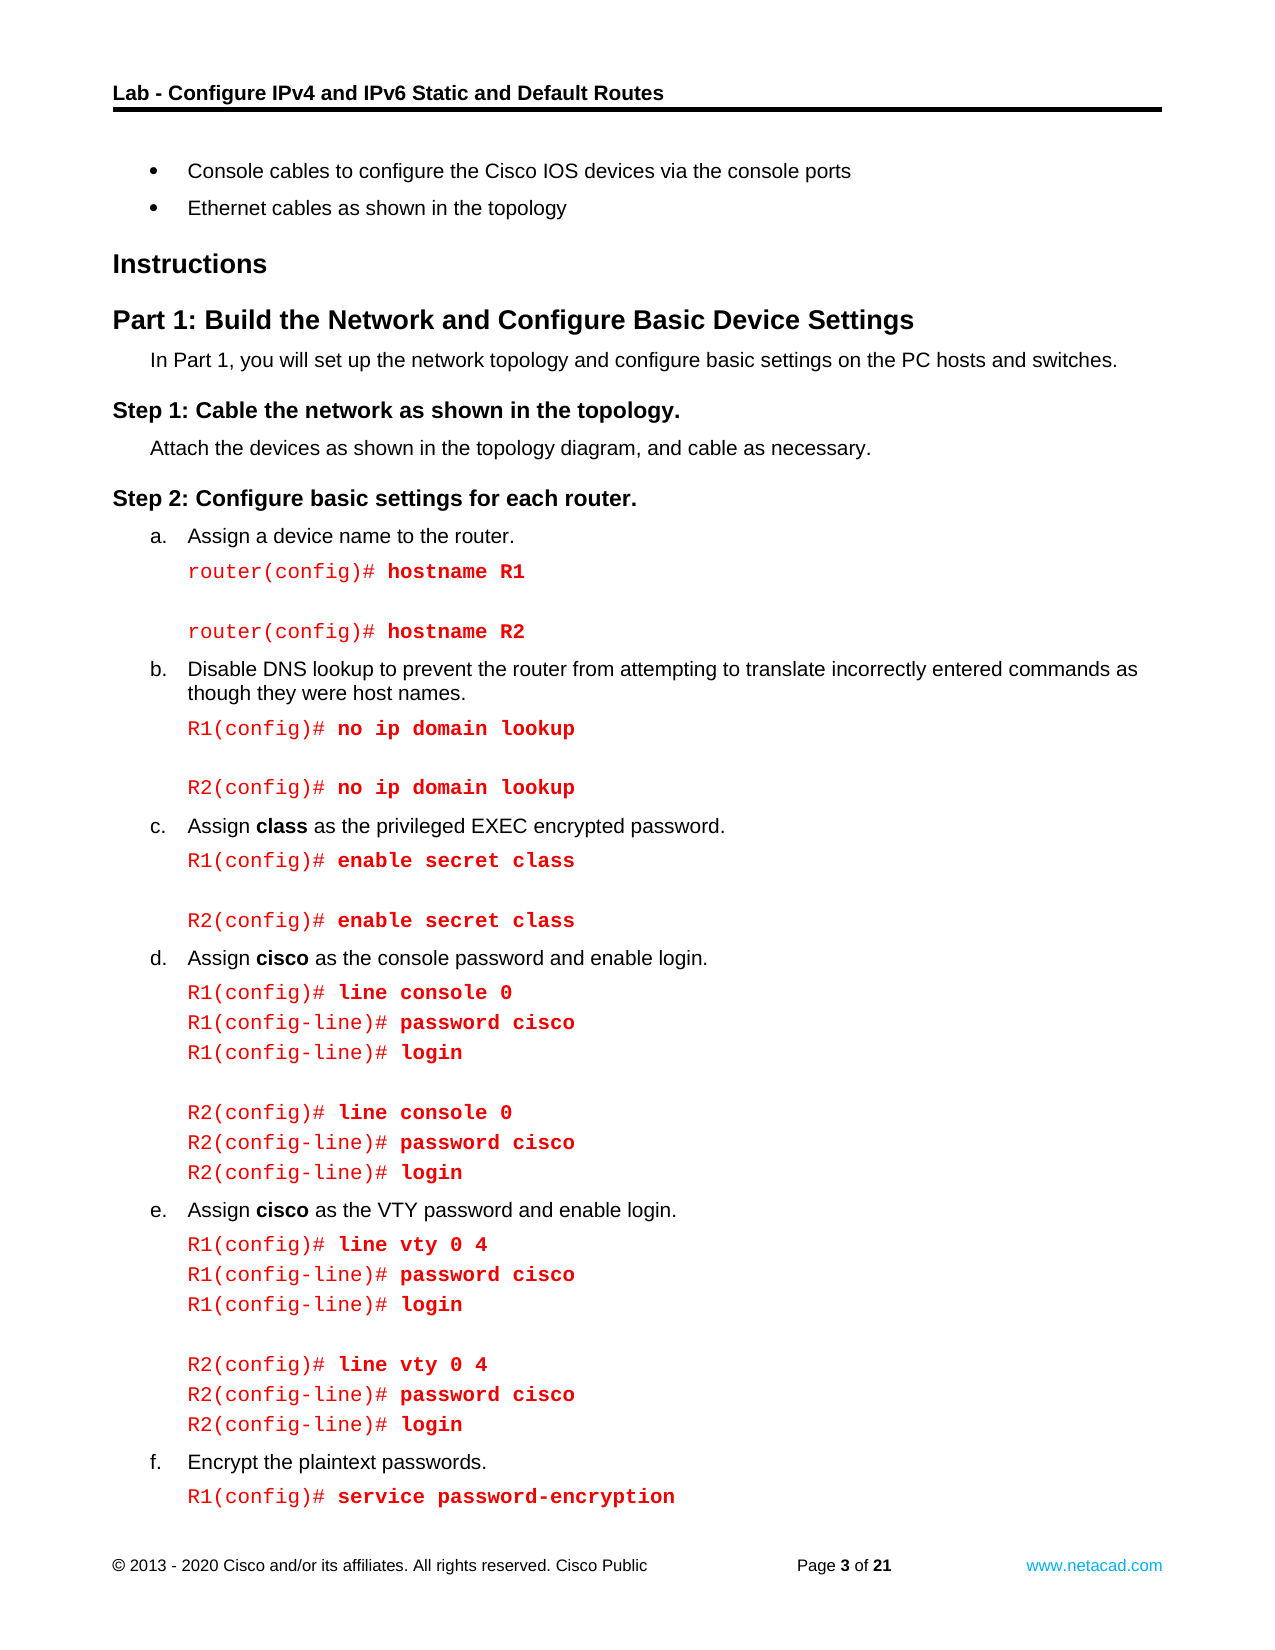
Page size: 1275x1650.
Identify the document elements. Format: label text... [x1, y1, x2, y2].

text R1(config-line)# login [187, 1042, 1162, 1066]
text R2(config)# line console 0 [187, 1102, 1162, 1126]
text R1(config)# line vty 0 4 [187, 1234, 1162, 1258]
text R1(config)# no ip domain lookup [187, 717, 1162, 741]
text Ethernet cables as shown in the topology [150, 196, 1162, 219]
text R2(config)# line vty 0 4 [187, 1354, 1162, 1377]
text Assign class as the privileged EXEC encrypted password. [150, 813, 1162, 837]
text In Part 1, you will set up the network topology and configure basic settings on the PC hosts and switches. [150, 348, 1162, 372]
text R2(config)# enable secret class [187, 910, 1162, 933]
text R1(config)# line console 0 [187, 982, 1162, 1006]
text Attach the devices as shown in the topology diagram, and cable as necessary. [150, 436, 1162, 460]
text R1(config-line)# password cisco [187, 1012, 1162, 1036]
text R2(config)# no ip domain lookup [187, 777, 1162, 801]
text R2(config-line)# login [187, 1414, 1162, 1437]
text R2(config-line)# password cisco [187, 1384, 1162, 1407]
text Console cables to configure the Cisco IOS devices via the console ports [150, 159, 1162, 183]
text Assign cisco as the VTY password and enable login. [150, 1198, 1162, 1222]
text R2(config-line)# password cisco [187, 1132, 1162, 1155]
subtitle Instructions [112, 248, 1162, 279]
text R1(config-line)# login [187, 1294, 1162, 1318]
text R2(config-line)# login [187, 1162, 1162, 1185]
text R1(config)# service password-encryption [187, 1486, 1162, 1510]
text Disable DNS lookup to prevent the router from attempting to translate incorrectly entered commands as though they were host names. [150, 657, 1162, 705]
text R1(config-line)# password cisco [187, 1264, 1162, 1288]
text router(config)# hostname R2 [187, 621, 1162, 644]
text Encrypt the plaintext passwords. [150, 1450, 1162, 1474]
text R1(config)# enable secret class [187, 850, 1162, 873]
text Assign cisco as the console password and enable login. [150, 946, 1162, 970]
text Assign a device name to the router. [150, 524, 1162, 548]
subtitle Cable the network as shown in the topology. [112, 397, 1162, 423]
subtitle Build the Network and Configure Basic Device Settings [112, 304, 1162, 336]
subtitle Configure basic settings for each router. [112, 485, 1162, 511]
text router(config)# hostname R1 [187, 561, 1162, 585]
